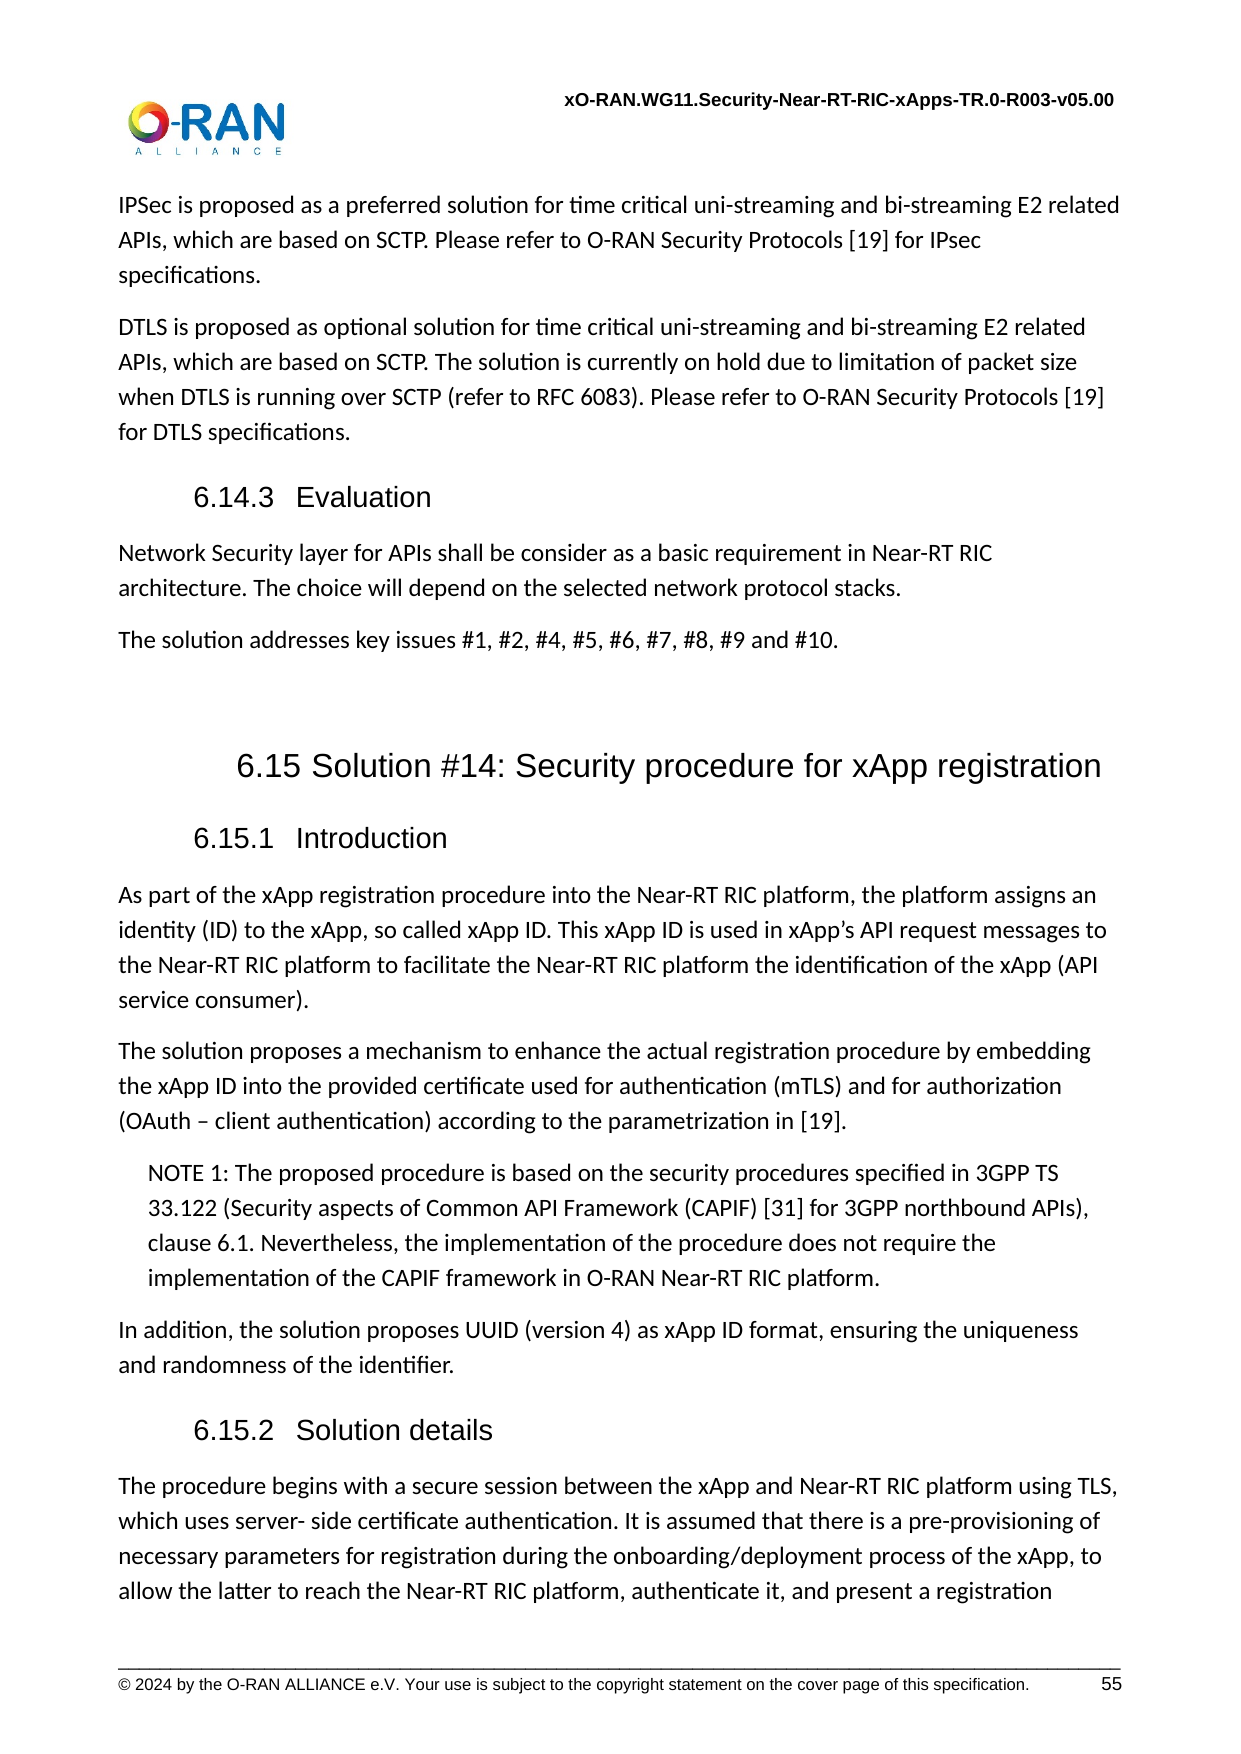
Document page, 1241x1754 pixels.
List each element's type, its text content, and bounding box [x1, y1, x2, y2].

text DTLS is proposed as optional solution for time critical uni-streaming and bi-streaming E2 related APIs, which are based on SCTP. The solution is currently on hold due to limitation of packet size when DTLS is running over SCTP (refer to RFC 6083). Please refer to O-RAN Security Protocols [19] for DTLS specifications. [118, 311, 1122, 446]
picture [118, 88, 298, 166]
subtitle Introduction [193, 821, 1122, 855]
text The solution addresses key issues #1, #2, #4, #5, #6, #7, #8, #9 and #10. [118, 624, 1122, 654]
subtitle Evaluation [193, 480, 1122, 513]
subtitle Solution #14: Security procedure for xApp registration [236, 746, 1122, 784]
text As part of the xApp registration procedure into the Near-RT RIC platform, the platform assigns an identity (ID) to the xApp, so called xApp ID. This xApp ID is used in xApp’s API request messages to the Near-RT RIC platform to facilitate the Near-RT RIC platform the identification of the xApp (API service consumer). [118, 879, 1122, 1014]
text Network Security layer for APIs shall be consider as a basic requirement in Near-RT RIC architecture. The choice will depend on the selected network protocol stacks. [118, 537, 1122, 603]
subtitle Solution details [193, 1413, 1122, 1446]
text In addition, the solution proposes UUID (version 4) as xApp ID format, ensuring the uniqueness and randomness of the identifier. [118, 1314, 1122, 1379]
text IPSec is proposed as a preferred solution for time critical uni-streaming and bi-streaming E2 related APIs, which are based on SCTP. Please refer to O-RAN Security Protocols [19] for IPsec specifications. [118, 189, 1122, 290]
text NOTE 1: The proposed procedure is based on the security procedures specified in 3GPP TS 33.122 (Security aspects of Common API Framework (CAPIF) [31] for 3GPP northbound APIs), clause 6.1. Nevertheless, the implementation of the procedure does not require the implementation of the CAPIF framework in O-RAN Near-RT RIC platform. [148, 1157, 1122, 1293]
text The solution proposes a mechanism to enhance the actual registration procedure by embedding the xApp ID into the provided certificate used for authentication (mTLS) and for authorization (OAuth – client authentication) according to the parametrization in [19]. [118, 1035, 1122, 1136]
